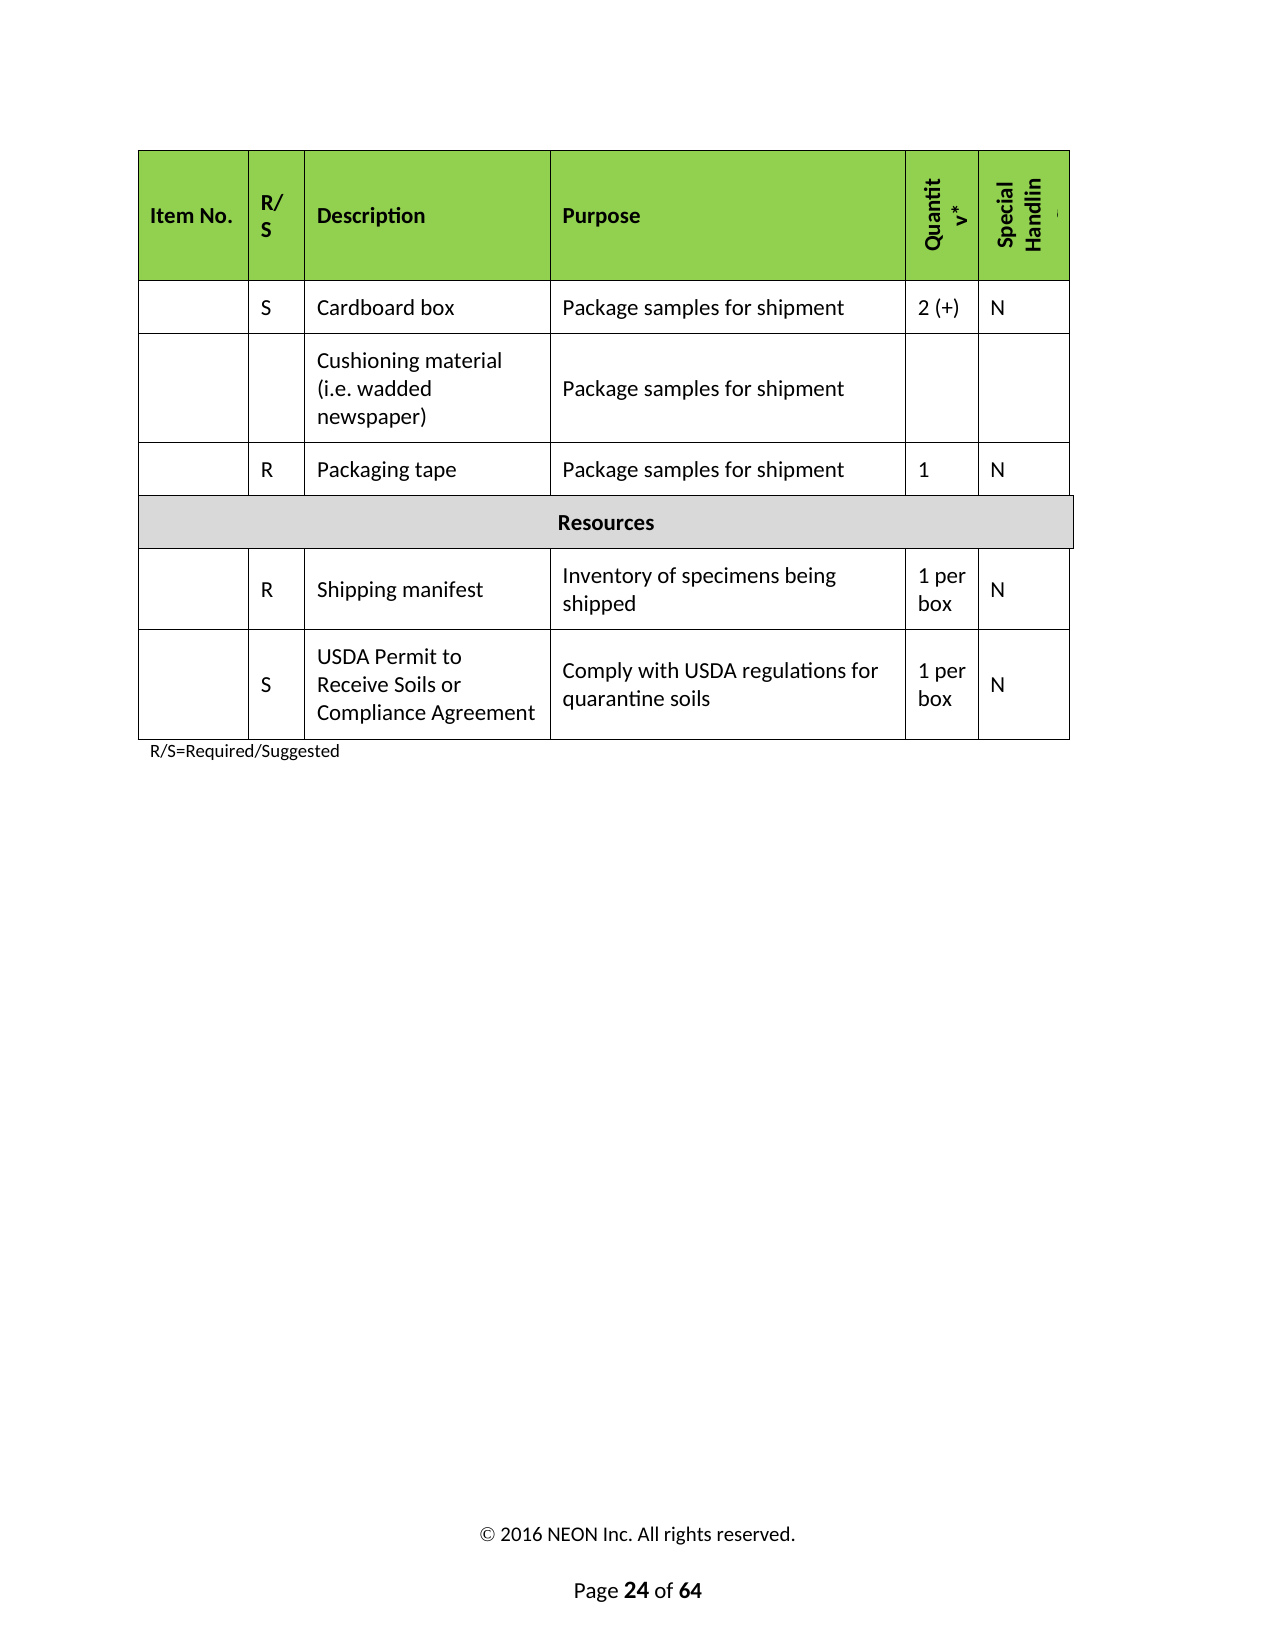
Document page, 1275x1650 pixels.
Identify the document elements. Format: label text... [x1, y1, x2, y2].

table_cell Cardboard box [305, 281, 550, 333]
table_cell Package samples for shipment [551, 334, 905, 442]
table_cell 1 per box [906, 630, 978, 738]
table_header R/S [249, 151, 304, 280]
table_cell R [249, 443, 304, 495]
table_cell R [249, 549, 304, 629]
table_cell N [979, 281, 1069, 333]
table_header Special Handling [979, 151, 1069, 280]
table_cell S [249, 630, 304, 738]
table_cell [249, 334, 304, 442]
table_header Quantity* [906, 151, 978, 280]
table_cell N [979, 630, 1069, 738]
table_cell N [979, 443, 1069, 495]
table_cell [906, 334, 978, 442]
table_cell 1 per box [906, 549, 978, 629]
table_cell Package samples for shipment [551, 281, 905, 333]
table_cell Packaging tape [305, 443, 550, 495]
table_header Purpose [551, 151, 905, 280]
table_cell S [249, 281, 304, 333]
table_cell [139, 630, 248, 738]
table_cell 1 [906, 443, 978, 495]
table_cell [139, 334, 248, 442]
text R/S=Required/Suggested [150, 739, 1125, 762]
table_cell [139, 443, 248, 495]
table_cell Resources [139, 496, 1073, 548]
table_cell Cushioning material (i.e. wadded newspaper) [305, 334, 550, 442]
table_header Item No. [139, 151, 248, 280]
table_header Description [305, 151, 550, 280]
table_cell Package samples for shipment [551, 443, 905, 495]
table_cell Shipping manifest [305, 549, 550, 629]
table_cell Comply with USDA regulations for quarantine soils [551, 630, 905, 738]
table_cell N [979, 549, 1069, 629]
table_cell 2 (+) [906, 281, 978, 333]
table_cell USDA Permit to Receive Soils or Compliance Agreement [305, 630, 550, 738]
table_cell [979, 334, 1069, 442]
table_cell [139, 549, 248, 629]
table_cell [139, 281, 248, 333]
table_cell Inventory of specimens being shipped [551, 549, 905, 629]
